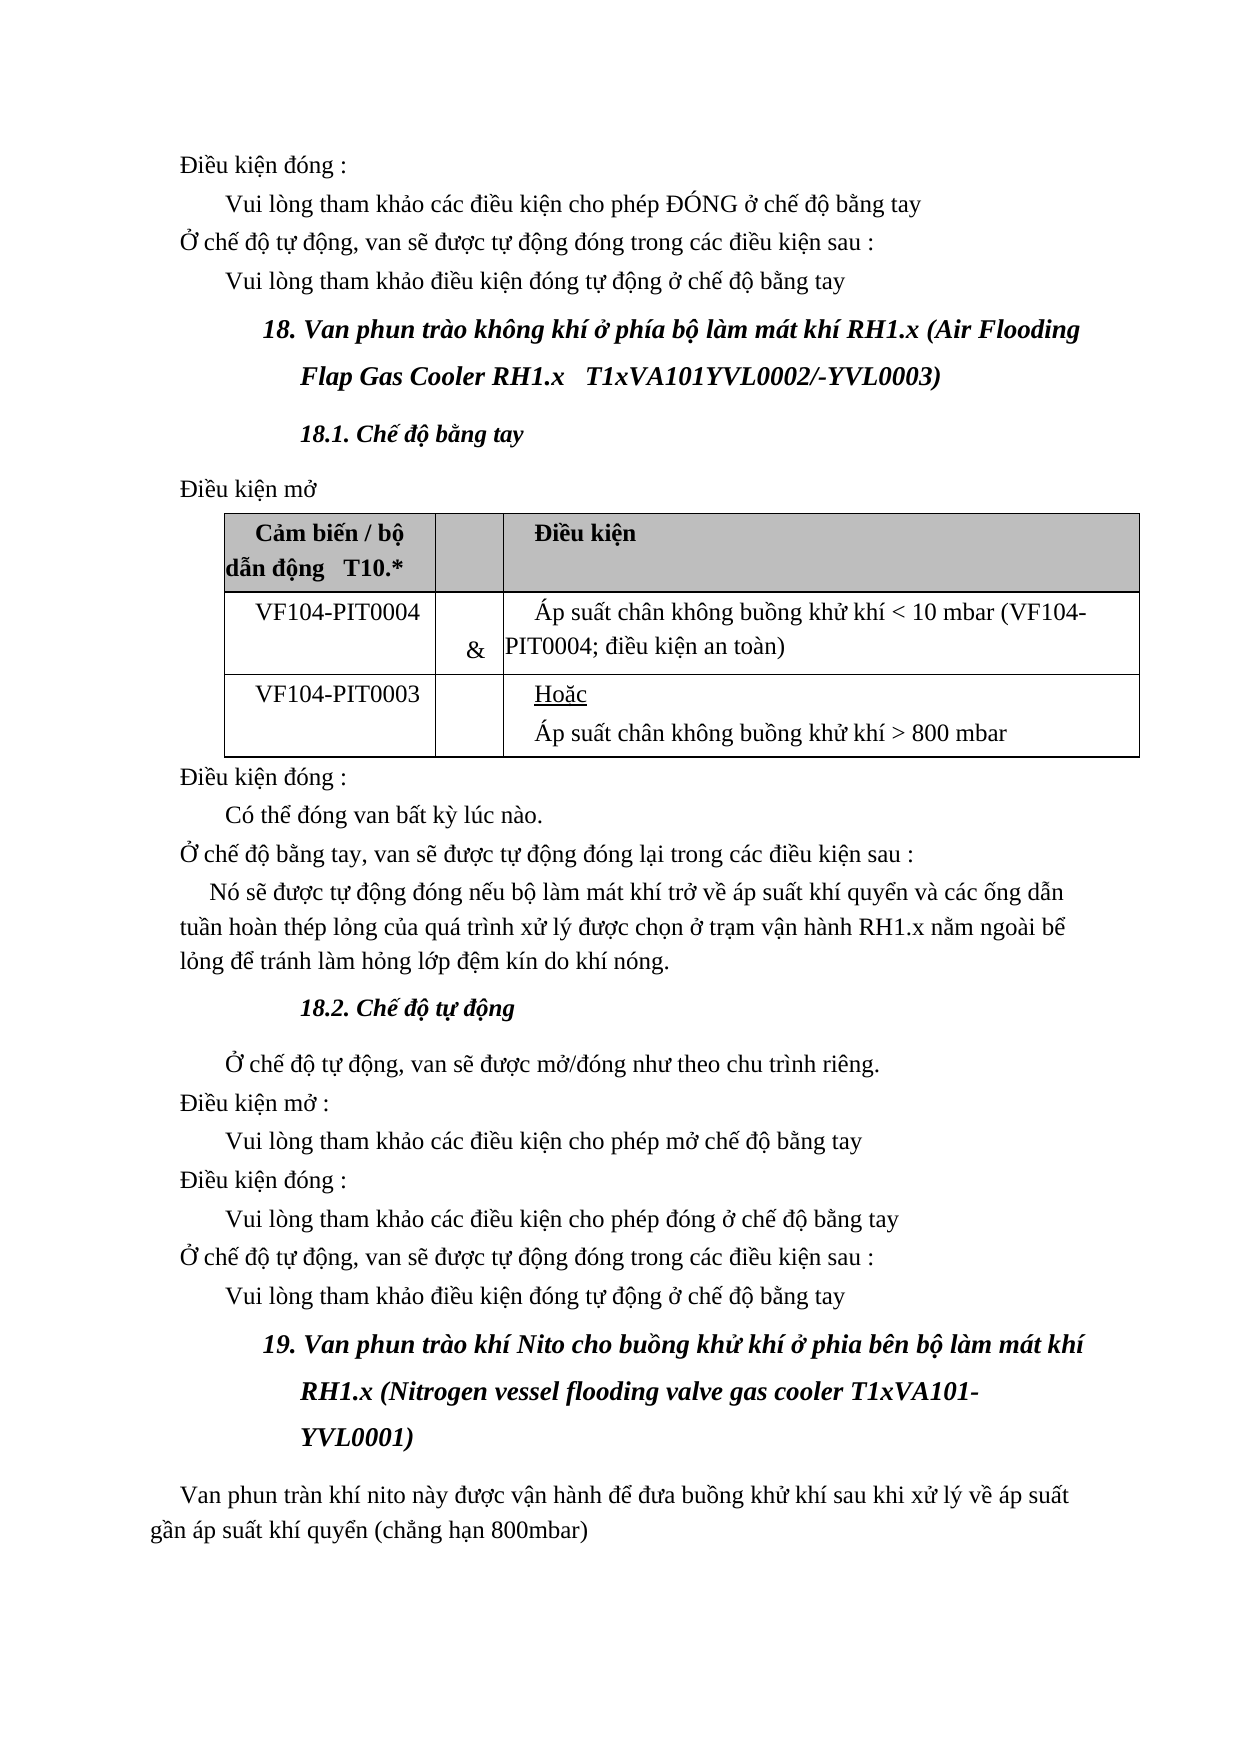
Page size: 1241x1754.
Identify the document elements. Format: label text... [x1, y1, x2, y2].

text Vui lòng tham khảo các điều kiện cho phép ĐÓNG ở chế độ bằng tay [150, 189, 1090, 217]
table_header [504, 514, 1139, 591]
subtitle Chế độ bằng tay [300, 419, 1090, 447]
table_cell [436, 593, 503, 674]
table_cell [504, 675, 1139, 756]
text Van phun tràn khí nito này được vận hành để đưa buồng khử khí sau khi xử lý về áp suất gần áp suất khí quyển (chẳng hạn 800mbar) [150, 1480, 1090, 1544]
text Vui lòng tham khảo các điều kiện cho phép mở chế độ bằng tay [150, 1126, 1090, 1155]
subtitle Van phun trào khí Nito cho buồng khử khí ở phia bên bộ làm mát khí RH1.x (Nitrogen vessel flooding valve gas cooler T1xVA101-YVL0001) [262, 1328, 1090, 1452]
text Vui lòng tham khảo các điều kiện cho phép đóng ở chế độ bằng tay [150, 1204, 1090, 1232]
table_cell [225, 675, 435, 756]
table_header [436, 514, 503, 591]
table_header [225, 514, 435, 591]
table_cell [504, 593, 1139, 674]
text Vui lòng tham khảo điều kiện đóng tự động ở chế độ bằng tay [150, 266, 1090, 295]
text Điều kiện đóng : [150, 762, 1090, 790]
text Ở chế độ tự động, van sẽ được tự động đóng trong các điều kiện sau : [150, 227, 1090, 256]
text Có thể đóng van bất kỳ lúc nào. [150, 800, 1090, 829]
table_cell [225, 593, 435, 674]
text Vui lòng tham khảo điều kiện đóng tự động ở chế độ bằng tay [150, 1281, 1090, 1310]
text Điều kiện mở : [150, 1088, 1090, 1116]
text Ở chế độ bằng tay, van sẽ được tự động đóng lại trong các điều kiện sau : [150, 839, 1090, 868]
text Điều kiện đóng : [150, 150, 1090, 179]
subtitle Chế độ tự động [300, 993, 1090, 1022]
text Ở chế độ tự động, van sẽ được tự động đóng trong các điều kiện sau : [150, 1242, 1090, 1271]
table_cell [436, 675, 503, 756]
text Ở chế độ tự động, van sẽ được mở/đóng như theo chu trình riêng. [150, 1049, 1090, 1078]
text Điều kiện đóng : [150, 1165, 1090, 1194]
subtitle Van phun trào không khí ở phía bộ làm mát khí RH1.x (Air Flooding Flap Gas Cooler RH1.x T1xVA101YVL0002/-YVL0003) [262, 313, 1090, 391]
text Nó sẽ được tự động đóng nếu bộ làm mát khí trở về áp suất khí quyển và các ống dẫn tuần hoàn thép lỏng của quá trình xử lý được chọn ở trạm vận hành RH1.x nằm ngoài bể lỏng để tránh làm hỏng lớp đệm kín do khí nóng. [179, 877, 1090, 975]
text Điều kiện mở [150, 474, 1090, 503]
